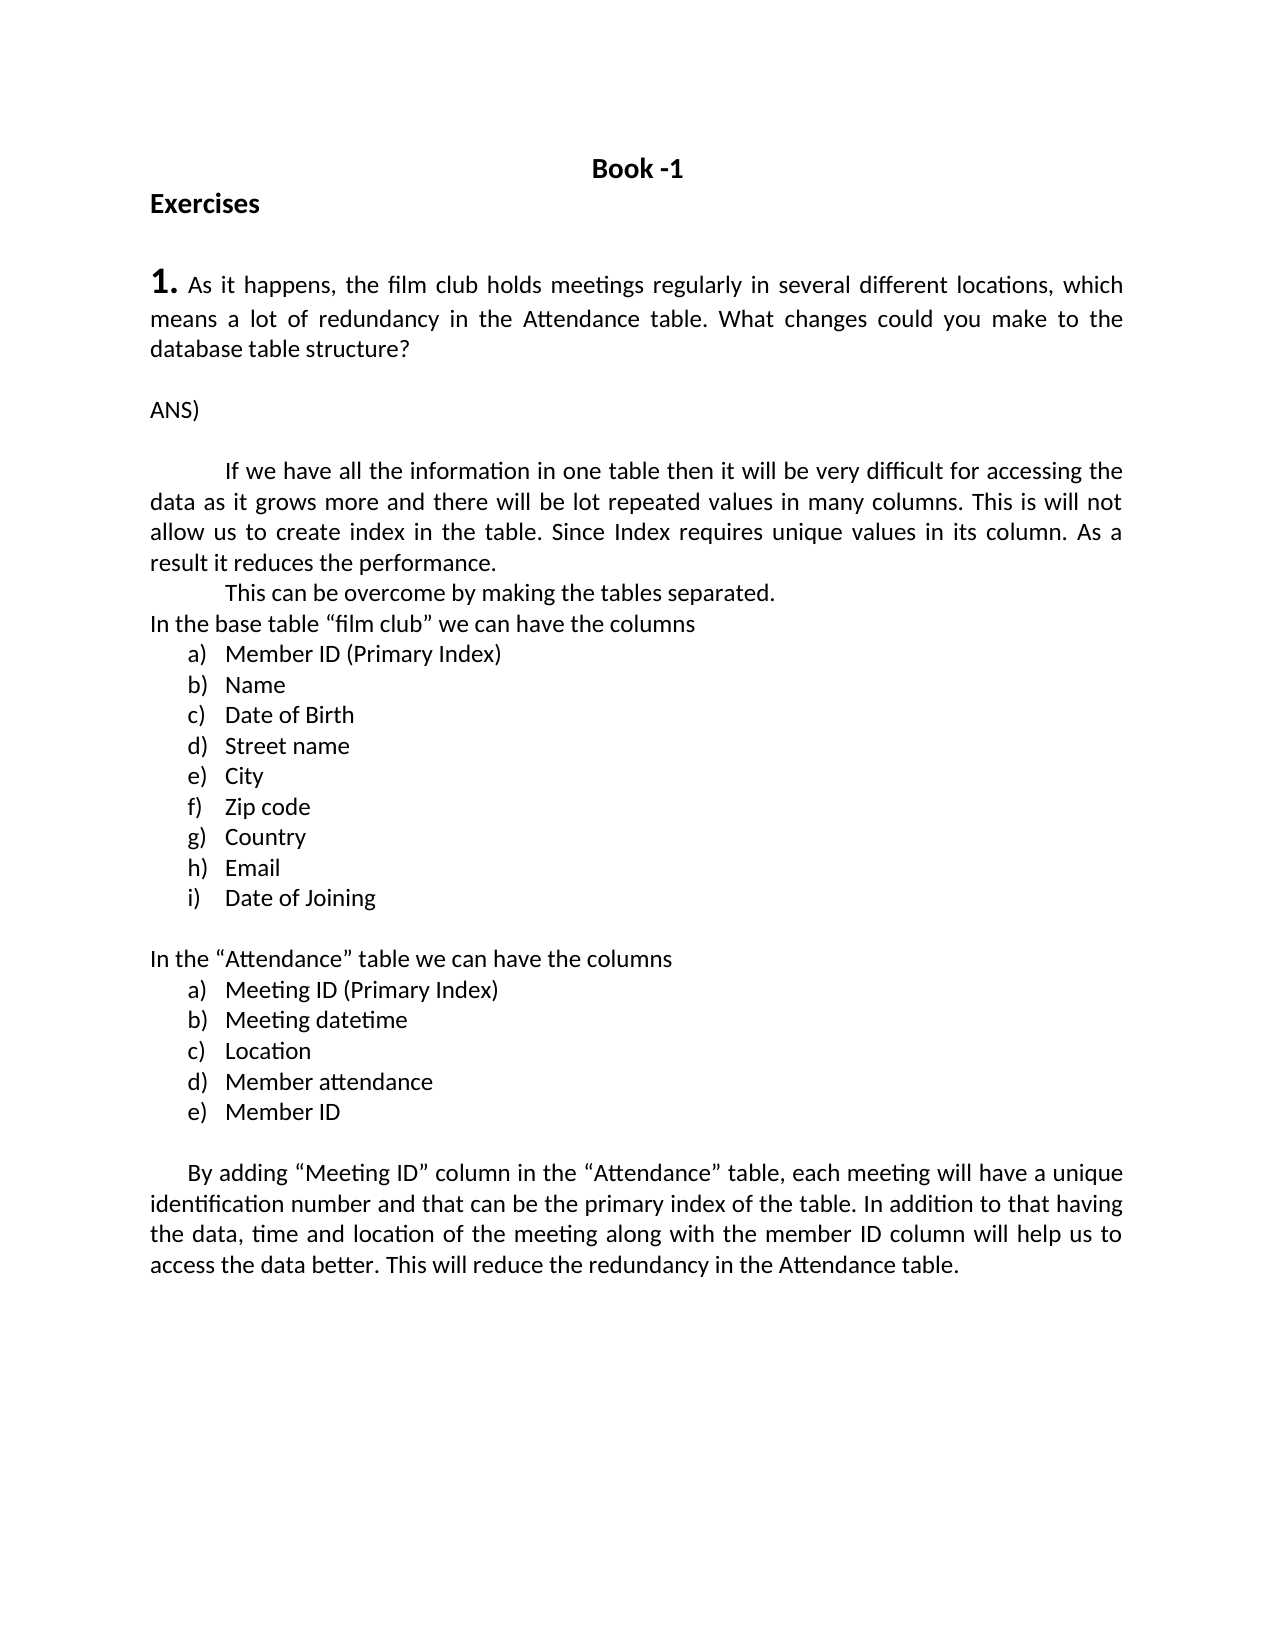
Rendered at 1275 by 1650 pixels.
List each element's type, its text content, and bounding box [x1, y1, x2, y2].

list Meeting datetime [187, 1005, 1125, 1035]
list Location [187, 1035, 1125, 1066]
text In the base table “film club” we can have the columns [150, 608, 1125, 638]
text ANS) [150, 394, 1125, 425]
text If we have all the information in one table then it will be very difficult for accessing the data as it grows more and there will be lot repeated values in many columns. This is will not allow us to create index in the table. Since Index requires unique values in its column. As a result it reduces the performance. [150, 455, 1125, 577]
list Date of Birth [187, 699, 1125, 730]
text This can be overcome by making the tables separated. [150, 577, 1125, 608]
list Member ID (Primary Index) [187, 638, 1125, 669]
text Book -1 [150, 150, 1125, 186]
text In the “Attendance” table we can have the columns [150, 944, 1125, 974]
text Exercises [150, 186, 1125, 221]
text By adding “Meeting ID” column in the “Attendance” table, each meeting will have a unique identification number and that can be the primary index of the table. In addition to that having the data, time and location of the meeting along with the member ID column will help us to access the data better. This will reduce the redundancy in the Attendance table. [150, 1157, 1125, 1279]
list City [187, 761, 1125, 791]
text 1. As it happens, the film club holds meetings regularly in several different locations, which means a lot of redundancy in the Attendance table. What changes could you make to the database table structure? [150, 257, 1125, 364]
list Zip code [187, 791, 1125, 822]
list Member ID [187, 1096, 1125, 1127]
list Member attendance [187, 1066, 1125, 1096]
list Email [187, 852, 1125, 883]
list Name [187, 669, 1125, 699]
list Country [187, 822, 1125, 852]
list Date of Joining [187, 883, 1125, 913]
list Meeting ID (Primary Index) [187, 974, 1125, 1005]
list Street name [187, 730, 1125, 761]
